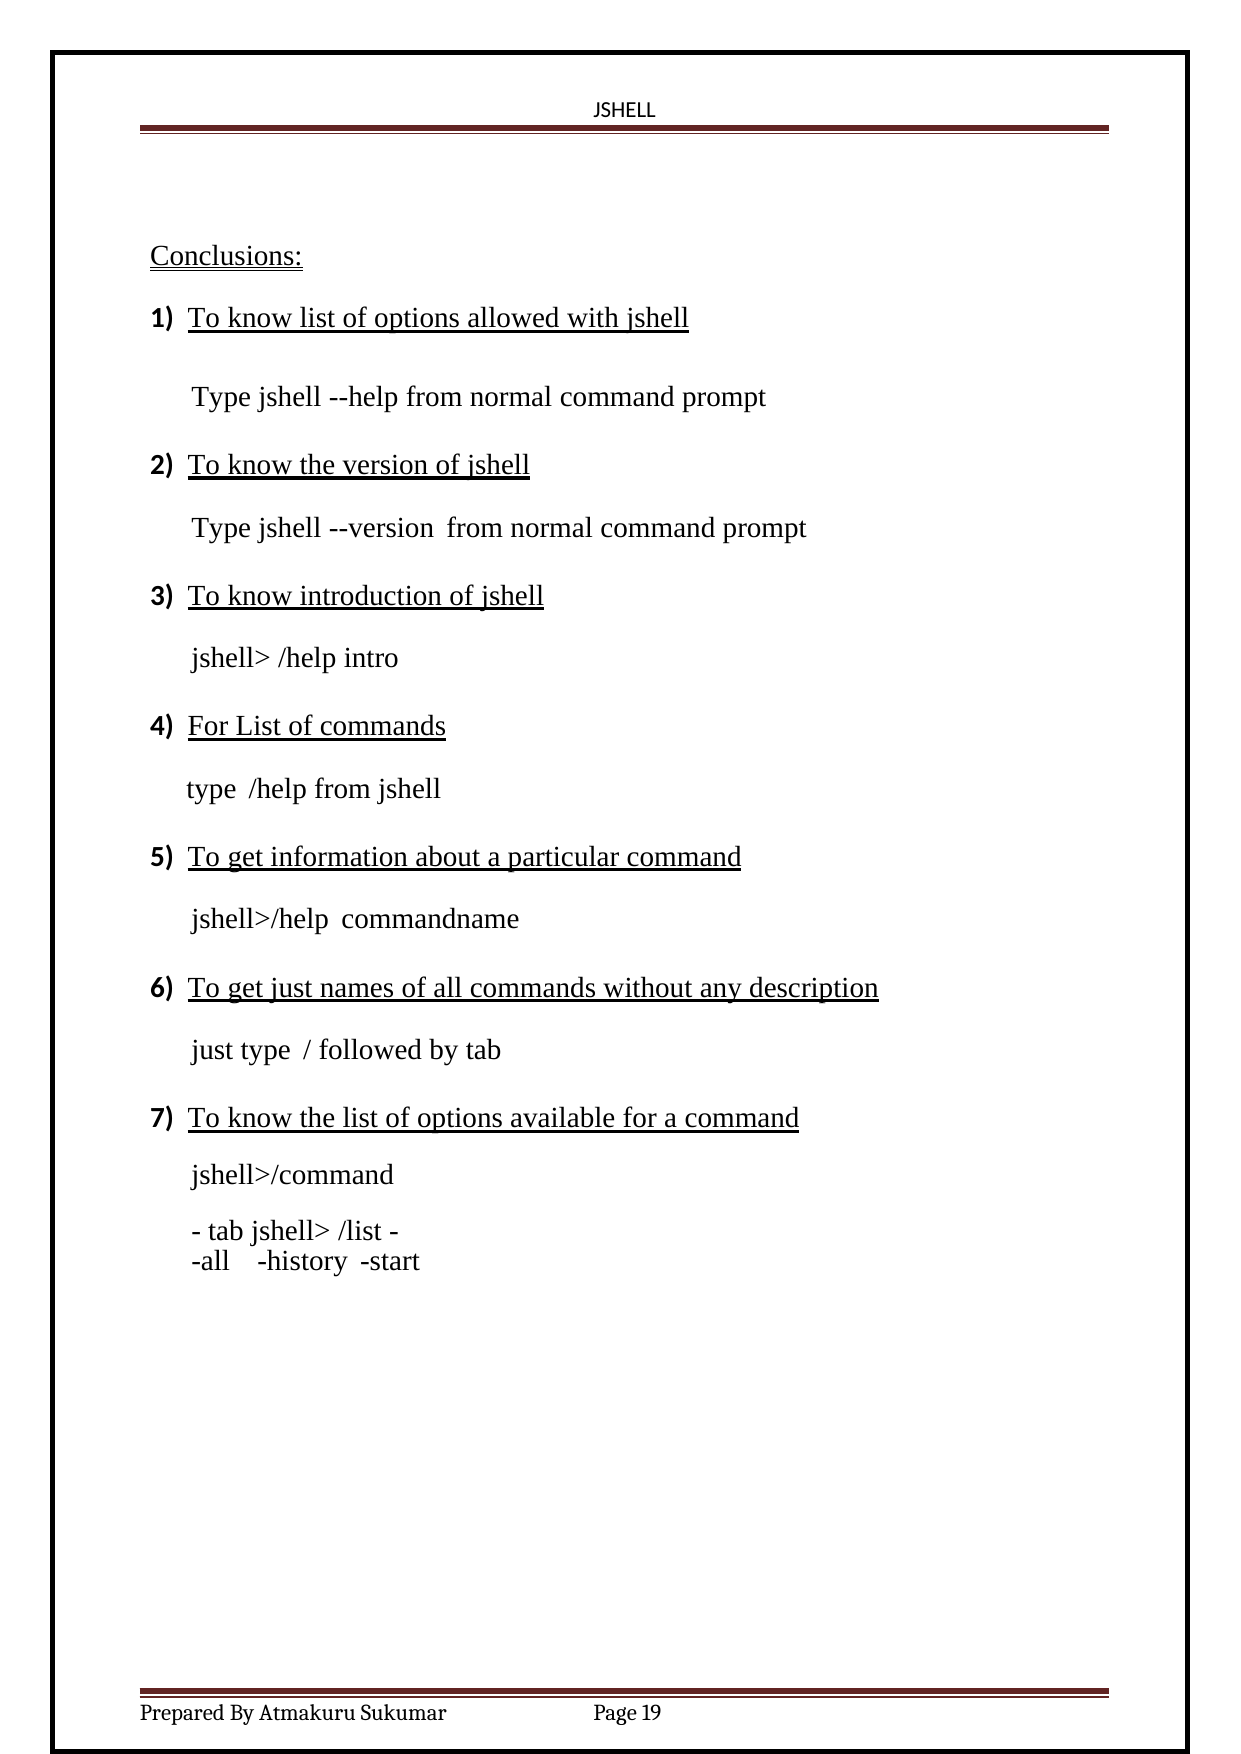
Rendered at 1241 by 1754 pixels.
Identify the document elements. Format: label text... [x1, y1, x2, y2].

text Type jshell --version from normal command prompt [191, 510, 1109, 543]
subtitle To get information about a particular command [150, 838, 1109, 874]
text jshell>/help commandname [191, 902, 1109, 935]
text Type jshell --help from normal command prompt [191, 379, 1109, 412]
subtitle To know the list of options available for a command [150, 1099, 1109, 1135]
text jshell> /help intro [191, 640, 1109, 674]
text jshell>/command - tab jshell> /list - [191, 1140, 409, 1252]
text just type / followed by tab [191, 1032, 1109, 1066]
subtitle Conclusions: [150, 238, 1109, 272]
subtitle For List of commands [150, 707, 1109, 743]
subtitle To know the version of jshell [150, 446, 1109, 482]
subtitle To know introduction of jshell [150, 577, 1109, 612]
text -all -history -start [191, 1252, 1109, 1275]
subtitle To know list of options allowed with jshell [150, 299, 1109, 335]
text type /help from jshell [186, 771, 1109, 804]
subtitle To get just names of all commands without any description [150, 969, 1109, 1004]
